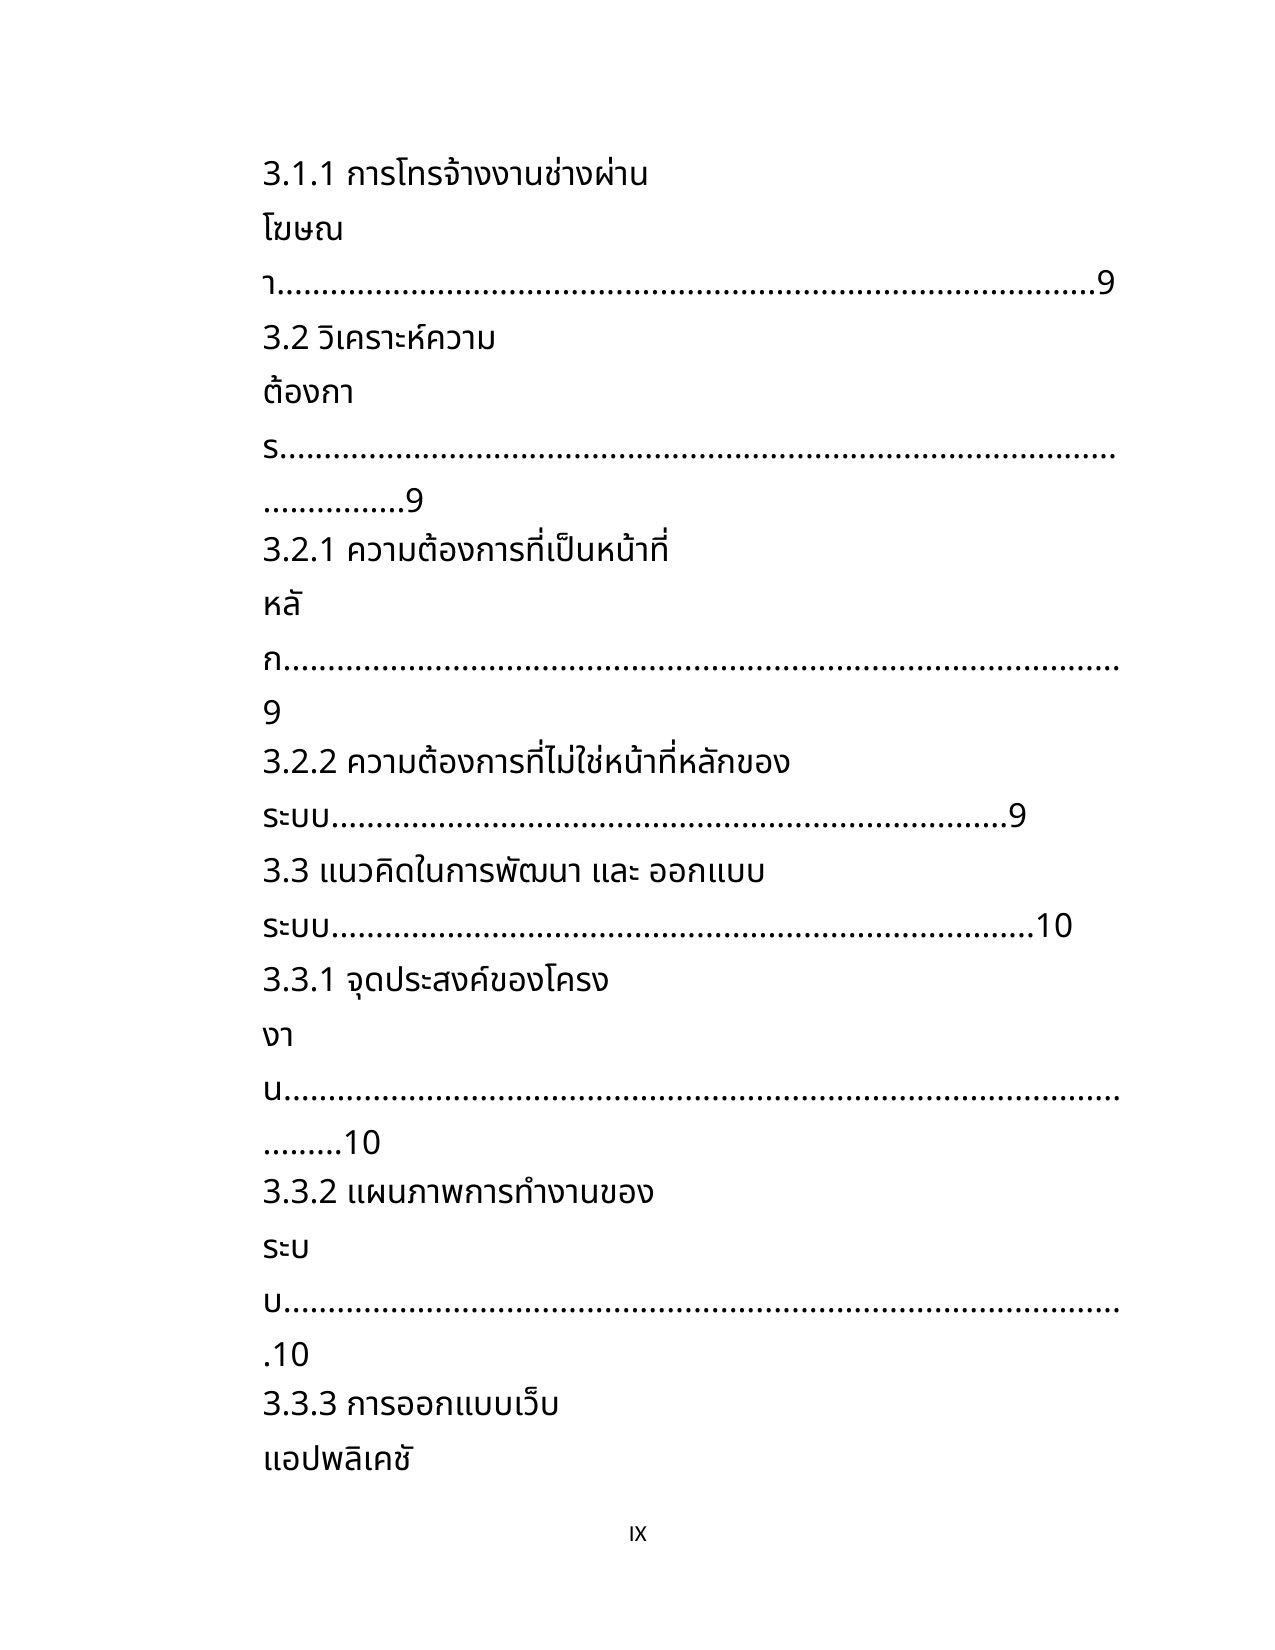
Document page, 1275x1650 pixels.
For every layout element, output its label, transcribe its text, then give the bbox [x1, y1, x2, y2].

list 3.2.1 ความต้องการที่เป็นหน้าที่หลัก..............................................................................................9 [262, 526, 1125, 734]
list 3.3.1 จุดประสงค์ของโครงงาน.......................................................................................................10 [262, 956, 1125, 1164]
list 3.2 วิเคราะห์ความต้องการ..............................................................................................................9 [262, 313, 1125, 522]
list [262, 1380, 1125, 1485]
list 3.2.2 ความต้องการที่ไม่ใช่หน้าที่หลักของระบบ............................................................................9 [262, 738, 1125, 843]
list 3.1.1 การโทรจ้างงานช่างผ่านโฆษณา............................................................................................9 [262, 150, 1125, 309]
list 3.3.2 แผนภาพการทำงานของระบบ...............................................................................................10 [262, 1168, 1125, 1377]
list 3.3 แนวคิดในการพัฒนา และ ออกแบบระบบ...............................................................................10 [262, 847, 1125, 952]
